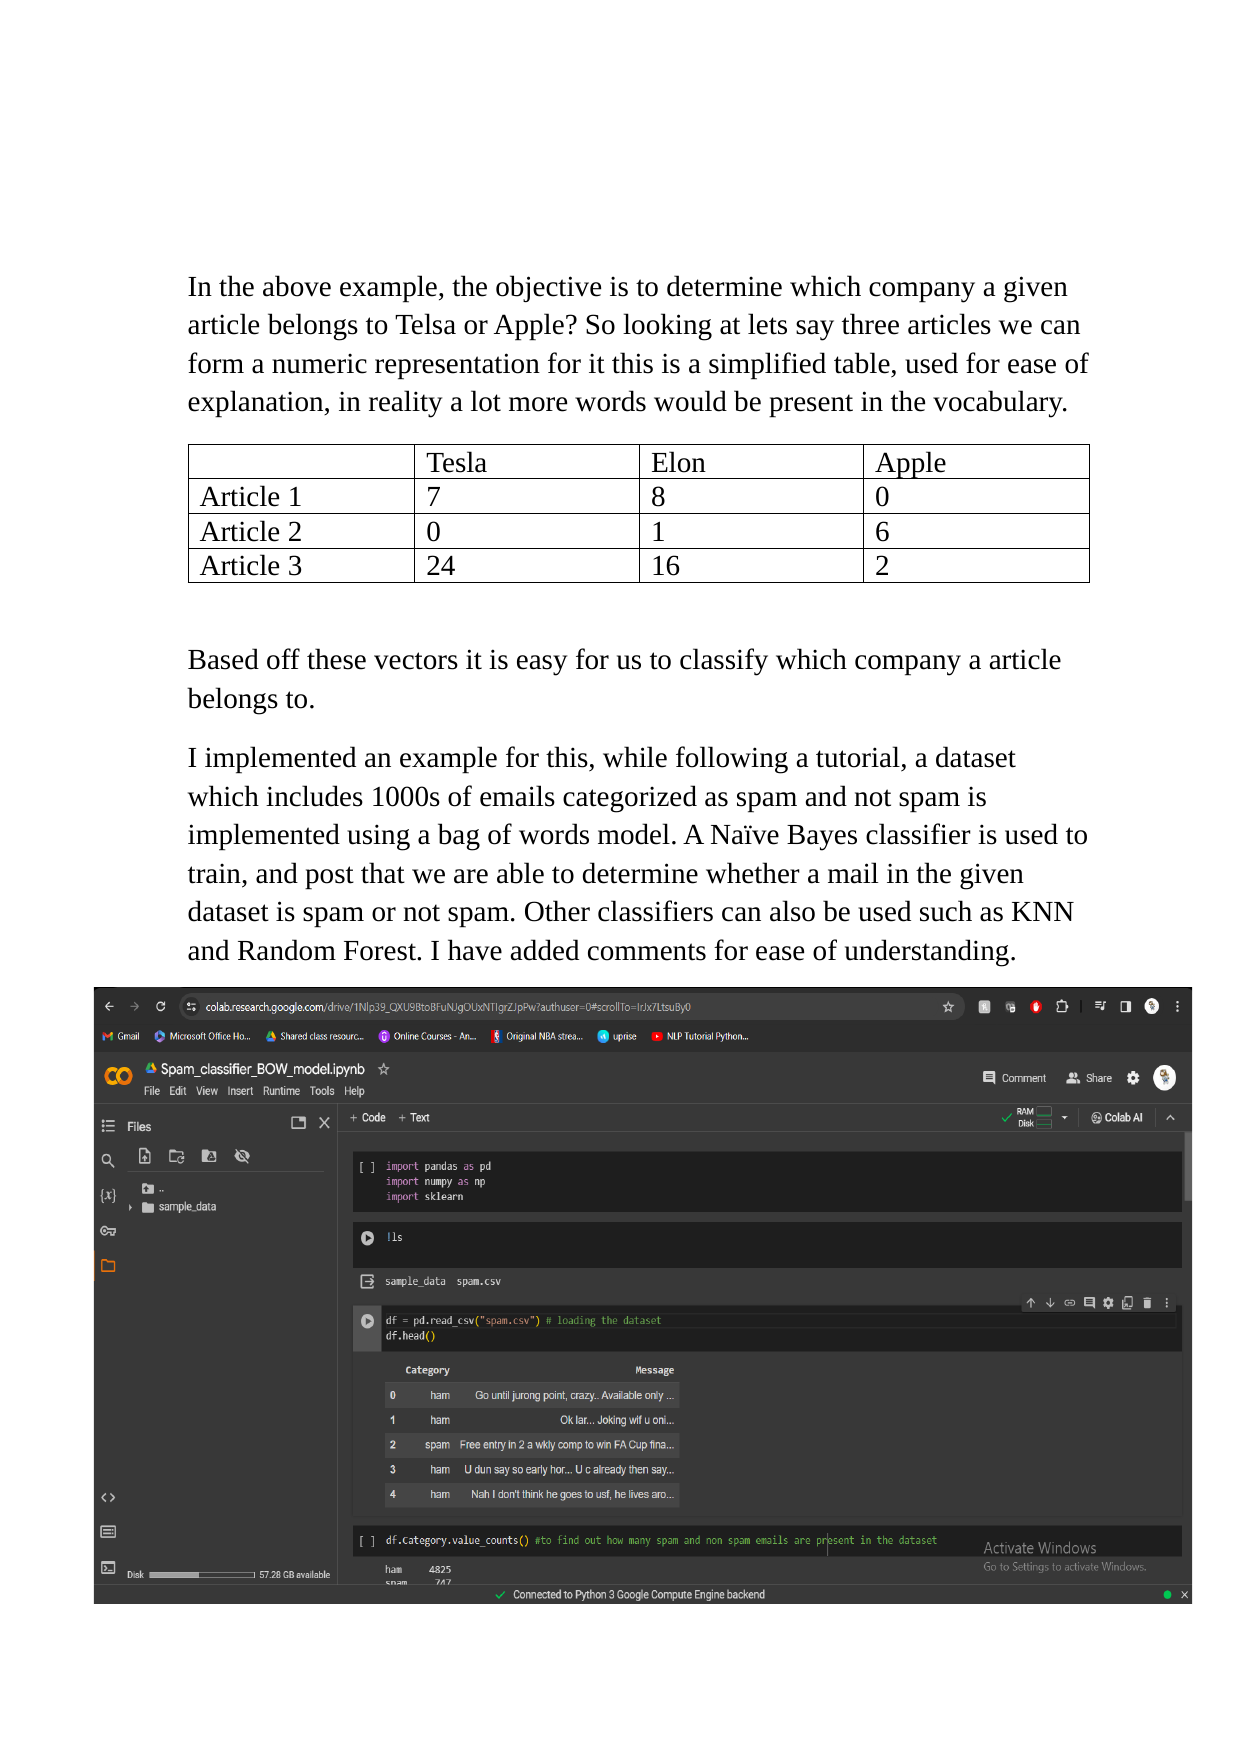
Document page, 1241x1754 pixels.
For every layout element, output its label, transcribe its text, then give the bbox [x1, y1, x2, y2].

table_cell Article 3 [189, 549, 414, 582]
table_header Elon [640, 445, 863, 478]
table_cell Article 2 [189, 514, 414, 547]
table_cell 0 [864, 479, 1089, 513]
table_cell Article 1 [189, 479, 414, 513]
table_cell 1 [640, 514, 863, 547]
text I implemented an example for this, while following a tutorial, a dataset which includes 1000s of emails categorized as spam and not spam is implemented using a bag of words model. A Naïve Bayes classifier is used to train, and post that we are able to determine whether a mail in the given dataset is spam or not spam. Other classifiers can also be used such as KNN and Random Forest. I have added comments for ease of understanding. [187, 740, 1090, 967]
text Based off these vectors it is easy for us to classify which company a article belongs to. [187, 642, 1090, 714]
table_cell 7 [415, 479, 639, 513]
table_cell 24 [415, 549, 639, 582]
table_header [189, 445, 414, 478]
table_cell 16 [640, 549, 863, 582]
text In the above example, the objective is to determine which company a given article belongs to Telsa or Apple? So looking at lets say three articles we can form a numeric representation for it this is a simplified table, used for ease of explanation, in reality a lot more words would be present in the vocabulary. [187, 269, 1090, 418]
table_cell 6 [864, 514, 1089, 547]
picture [93, 987, 1193, 1604]
table_cell 0 [415, 514, 639, 547]
table_header Tesla [415, 445, 639, 478]
table_cell 2 [864, 549, 1089, 582]
table_cell 8 [640, 479, 863, 513]
table_header Apple [864, 445, 1089, 478]
